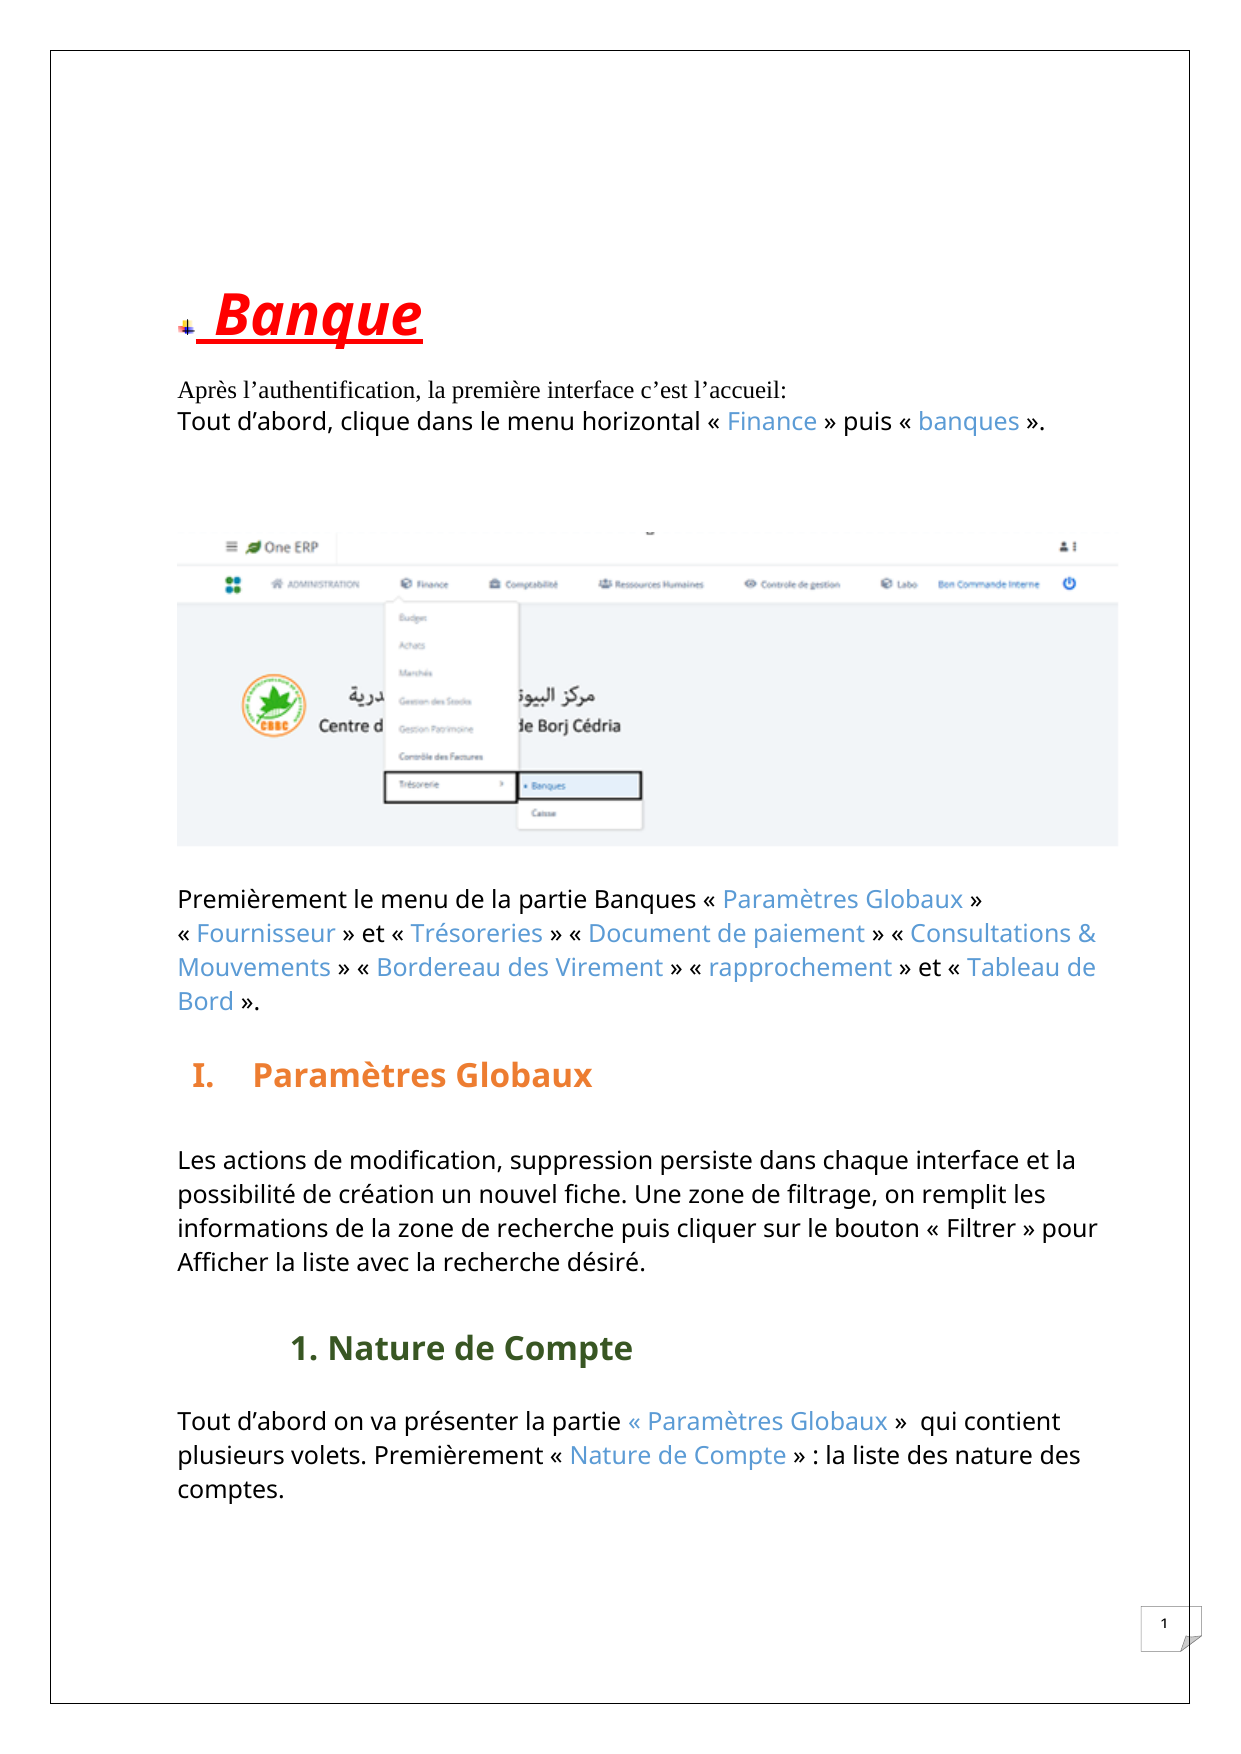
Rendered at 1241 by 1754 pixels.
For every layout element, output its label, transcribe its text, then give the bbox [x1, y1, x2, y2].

list Nature de Compte [289, 1324, 1122, 1370]
picture [178, 318, 195, 335]
picture [177, 532, 1123, 848]
text Les actions de modification, suppression persiste dans chaque interface et la possibilité de création un nouvel fiche. Une zone de filtrage, on remplit les informations de la zone de recherche puis cliquer sur le bouton « Filtrer » pour Afficher la liste avec la recherche désiré. [177, 1143, 1122, 1279]
list Banque [177, 273, 1122, 352]
text Premièrement le menu de la partie Banques « Paramètres Globaux » « Fournisseur » et « Trésoreries » « Document de paiement » « Consultations & Mouvements » « Bordereau des Virement » « rapprochement » et « Tableau de Bord ». [177, 881, 1122, 1018]
text Après l’authentification, la première interface c’est l’accueil: [177, 375, 1122, 404]
text Tout d’abord on va présenter la partie « Paramètres Globaux » qui contient plusieurs volets. Premièrement « Nature de Compte » : la liste des nature des comptes. [177, 1404, 1122, 1506]
text Tout d’abord, clique dans le menu horizontal « Finance » puis « banques ». [177, 404, 1122, 438]
list Paramètres Globaux [214, 1052, 1122, 1097]
